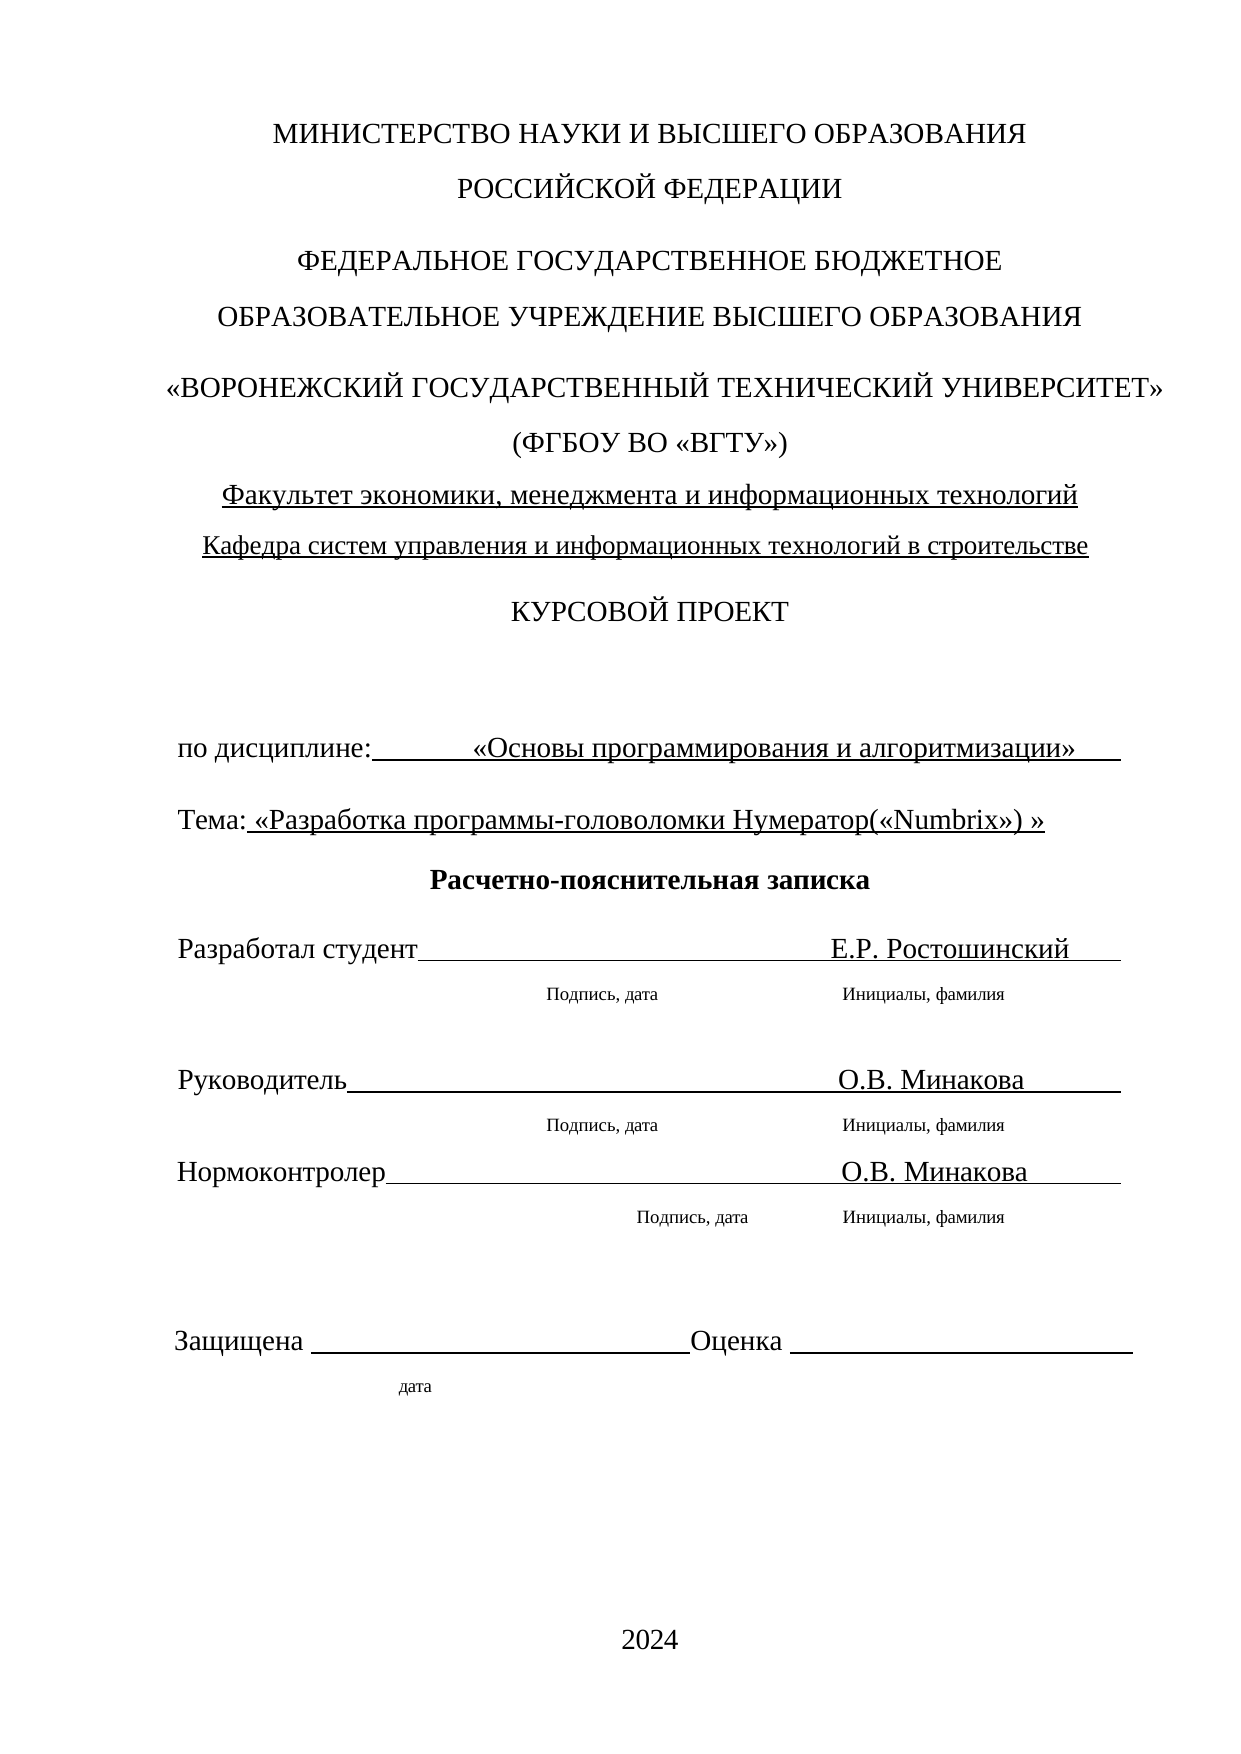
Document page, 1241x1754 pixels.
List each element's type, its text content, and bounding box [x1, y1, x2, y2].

text Тема: «Разработка программы-головоломки Нумератор(«Numbrix») » [177, 785, 1166, 840]
text «ВОРОНЕЖСКИЙ ГОСУДАРСТВЕННЫЙ ТЕХНИЧЕСКИЙ УНИВЕРСИТЕТ» [163, 371, 1166, 404]
text Расчетно-пояснительная записка [178, 862, 1122, 896]
text Руководитель О.В. Минакова [177, 1062, 1166, 1096]
text Факультет экономики, менеджмента и информационных технологий [177, 477, 1122, 511]
text Подпись, дата Инициалы, фамилия [546, 1114, 1166, 1136]
text МИНИСТЕРСТВО НАУКИ И ВЫСШЕГО ОБРАЗОВАНИЯ РОССИЙСКОЙ ФЕДЕРАЦИИ [177, 116, 1122, 205]
text Подпись, дата Инициалы, фамилия [636, 1206, 1166, 1227]
text по дисциплине: «Основы программирования и алгоритмизации» [177, 713, 1166, 768]
text Защищена Оценка [162, 1323, 1144, 1357]
text Кафедра систем управления и информационных технологий в строительстве [202, 529, 1166, 560]
text Нормоконтролер О.В. Минакова [162, 1154, 1166, 1187]
text 2024 [178, 1622, 1122, 1656]
text Подпись, дата Инициалы, фамилия [546, 983, 1166, 1004]
text КУРСОВОЙ ПРОЕКТ [177, 594, 1122, 628]
text Разработал студент Е.Р. Ростошинский [177, 931, 1166, 964]
text ФЕДЕРАЛЬНОЕ ГОСУДАРСТВЕННОЕ БЮДЖЕТНОЕ ОБРАЗОВАТЕЛЬНОЕ УЧРЕЖДЕНИЕ ВЫСШЕГО ОБРАЗОВАНИЯ [217, 243, 1082, 332]
text дата [398, 1375, 1166, 1397]
text (ФГБОУ ВО «ВГТУ») [178, 426, 1122, 459]
